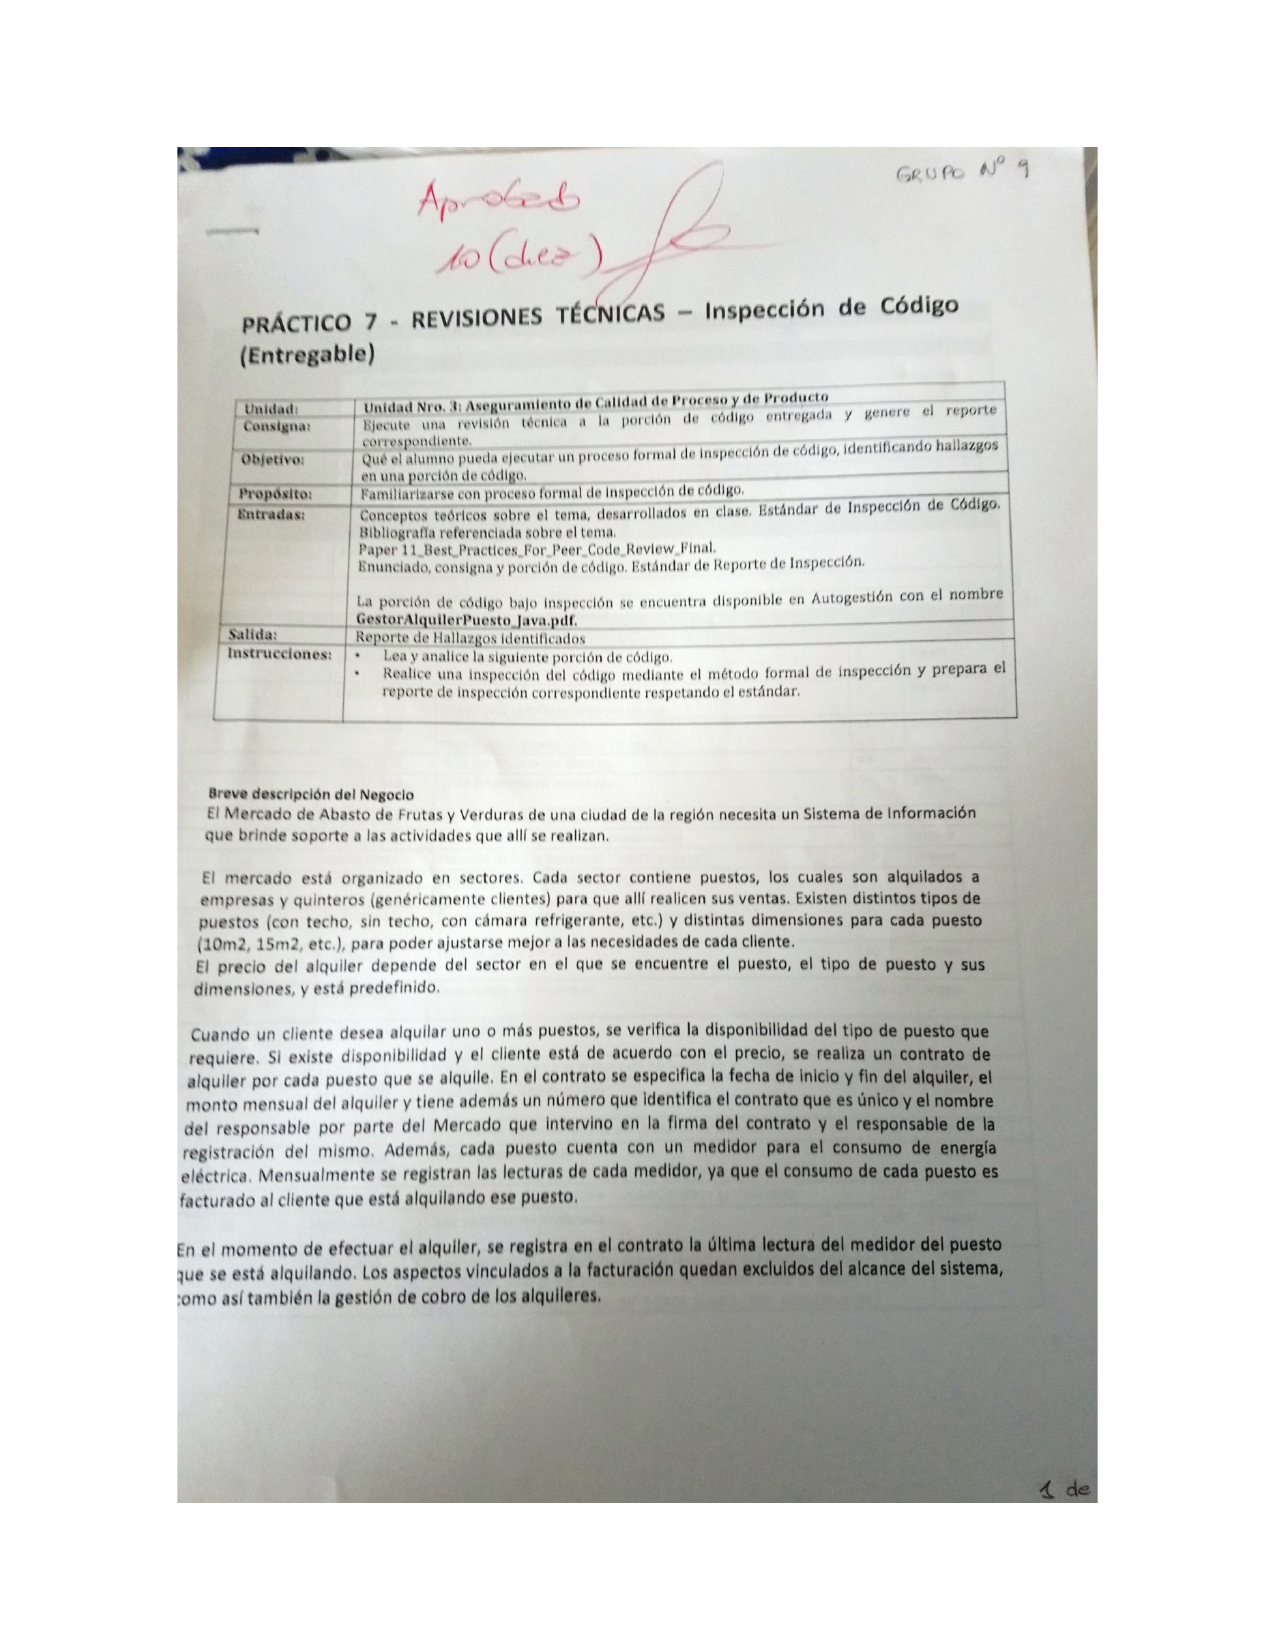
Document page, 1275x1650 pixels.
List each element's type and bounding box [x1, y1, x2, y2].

picture [177, 147, 1098, 1503]
